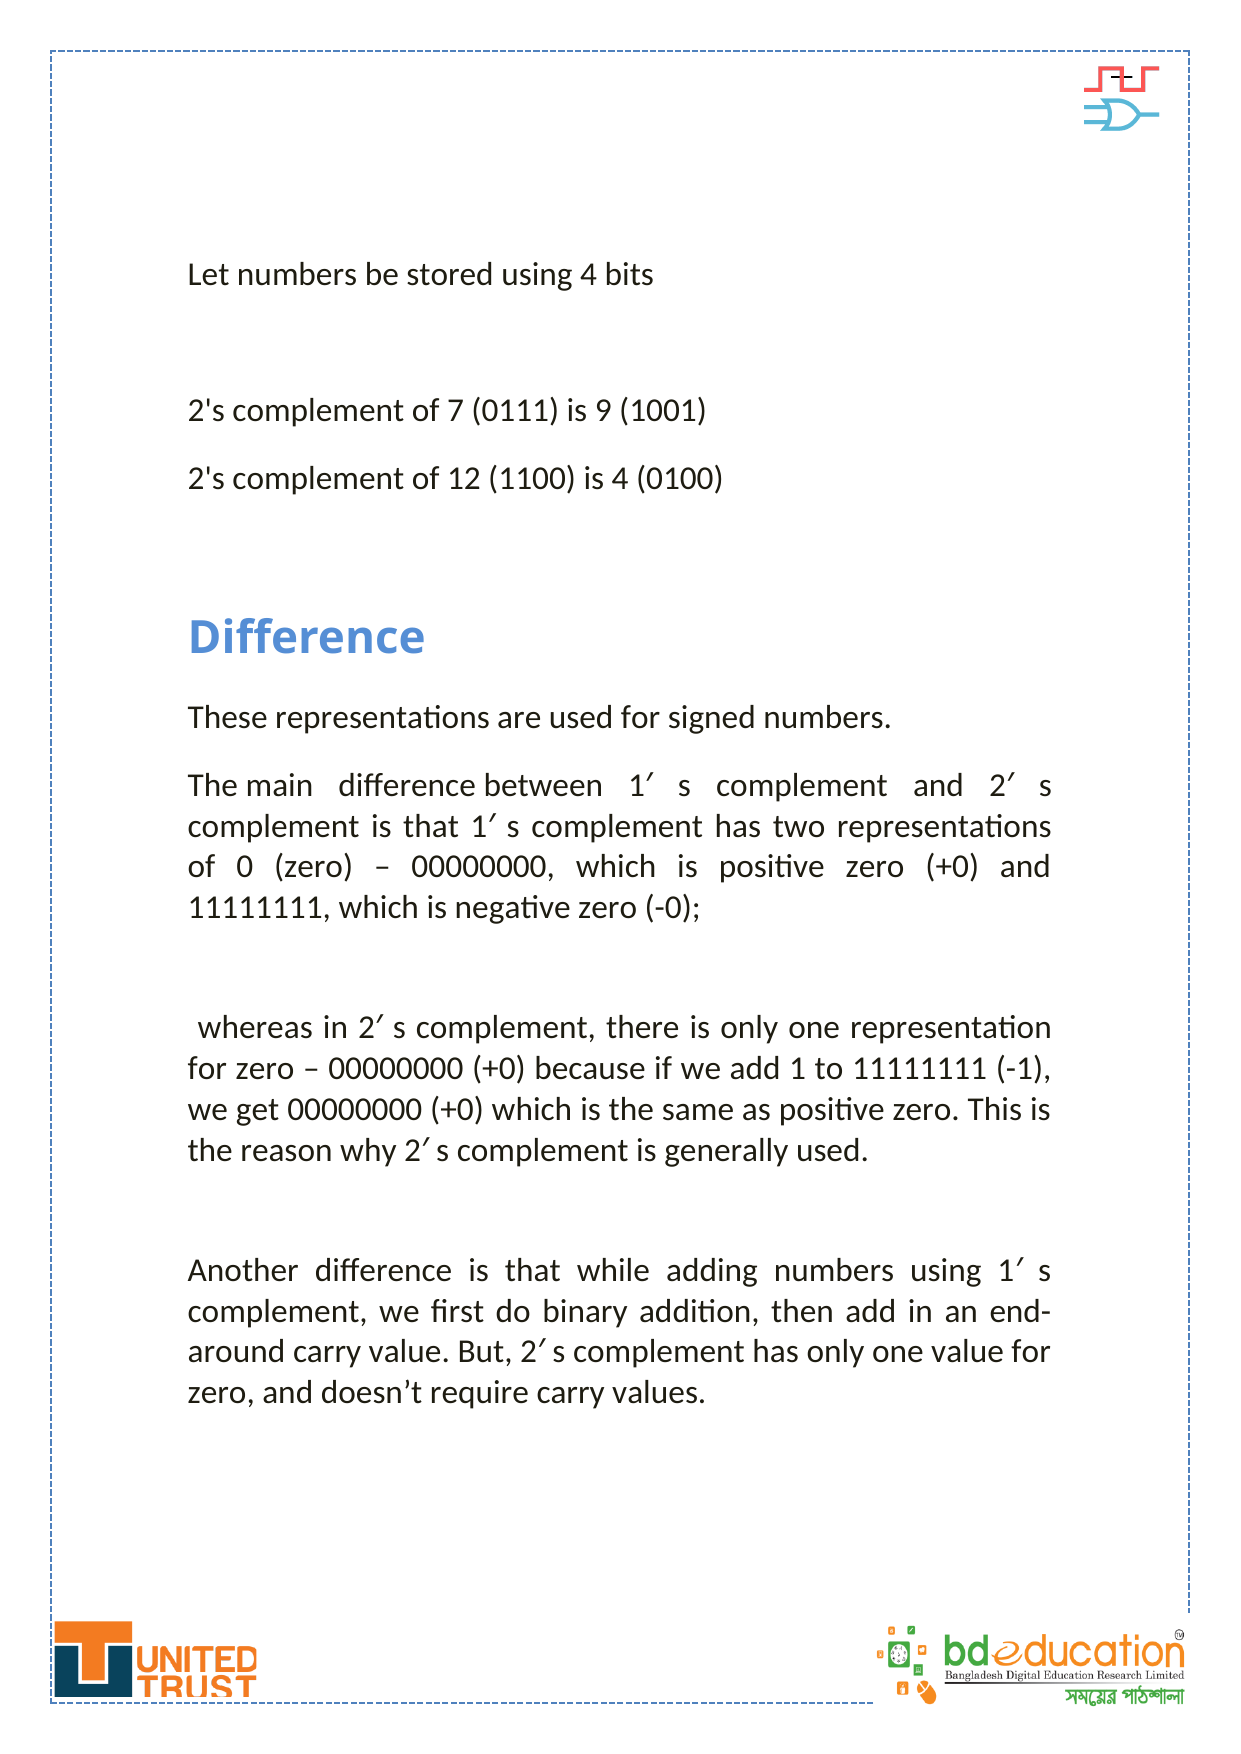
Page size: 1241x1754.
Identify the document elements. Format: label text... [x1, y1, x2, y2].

picture [873, 1613, 1193, 1707]
subtitle Difference [187, 604, 1053, 667]
subtitle The main difference between 1′ s complement and 2′ s complement is that 1′ s complement has two representations of 0 (zero) – 00000000, which is positive zero (+0) and 11111111, which is negative zero (-0); [187, 764, 1053, 927]
picture [1080, 65, 1166, 137]
subtitle Let numbers be stored using 4 bits [187, 253, 1053, 294]
subtitle These representations are used for signed numbers. [187, 696, 1053, 737]
subtitle 2's complement of 7 (0111) is 9 (1001) [187, 389, 1053, 430]
subtitle whereas in 2′ s complement, there is only one representation for zero – 00000000 (+0) because if we add 1 to 11111111 (-1), we get 00000000 (+0) which is the same as positive zero. This is the reason why 2′ s complement is generally used. [187, 1006, 1053, 1169]
subtitle Another difference is that while adding numbers using 1′ s complement, we first do binary addition, then add in an end-around carry value. But, 2′ s complement has only one value for zero, and doesn’t require carry values. [187, 1249, 1053, 1412]
picture [53, 1621, 256, 1697]
subtitle 2's complement of 12 (1100) is 4 (0100) [187, 457, 1053, 497]
